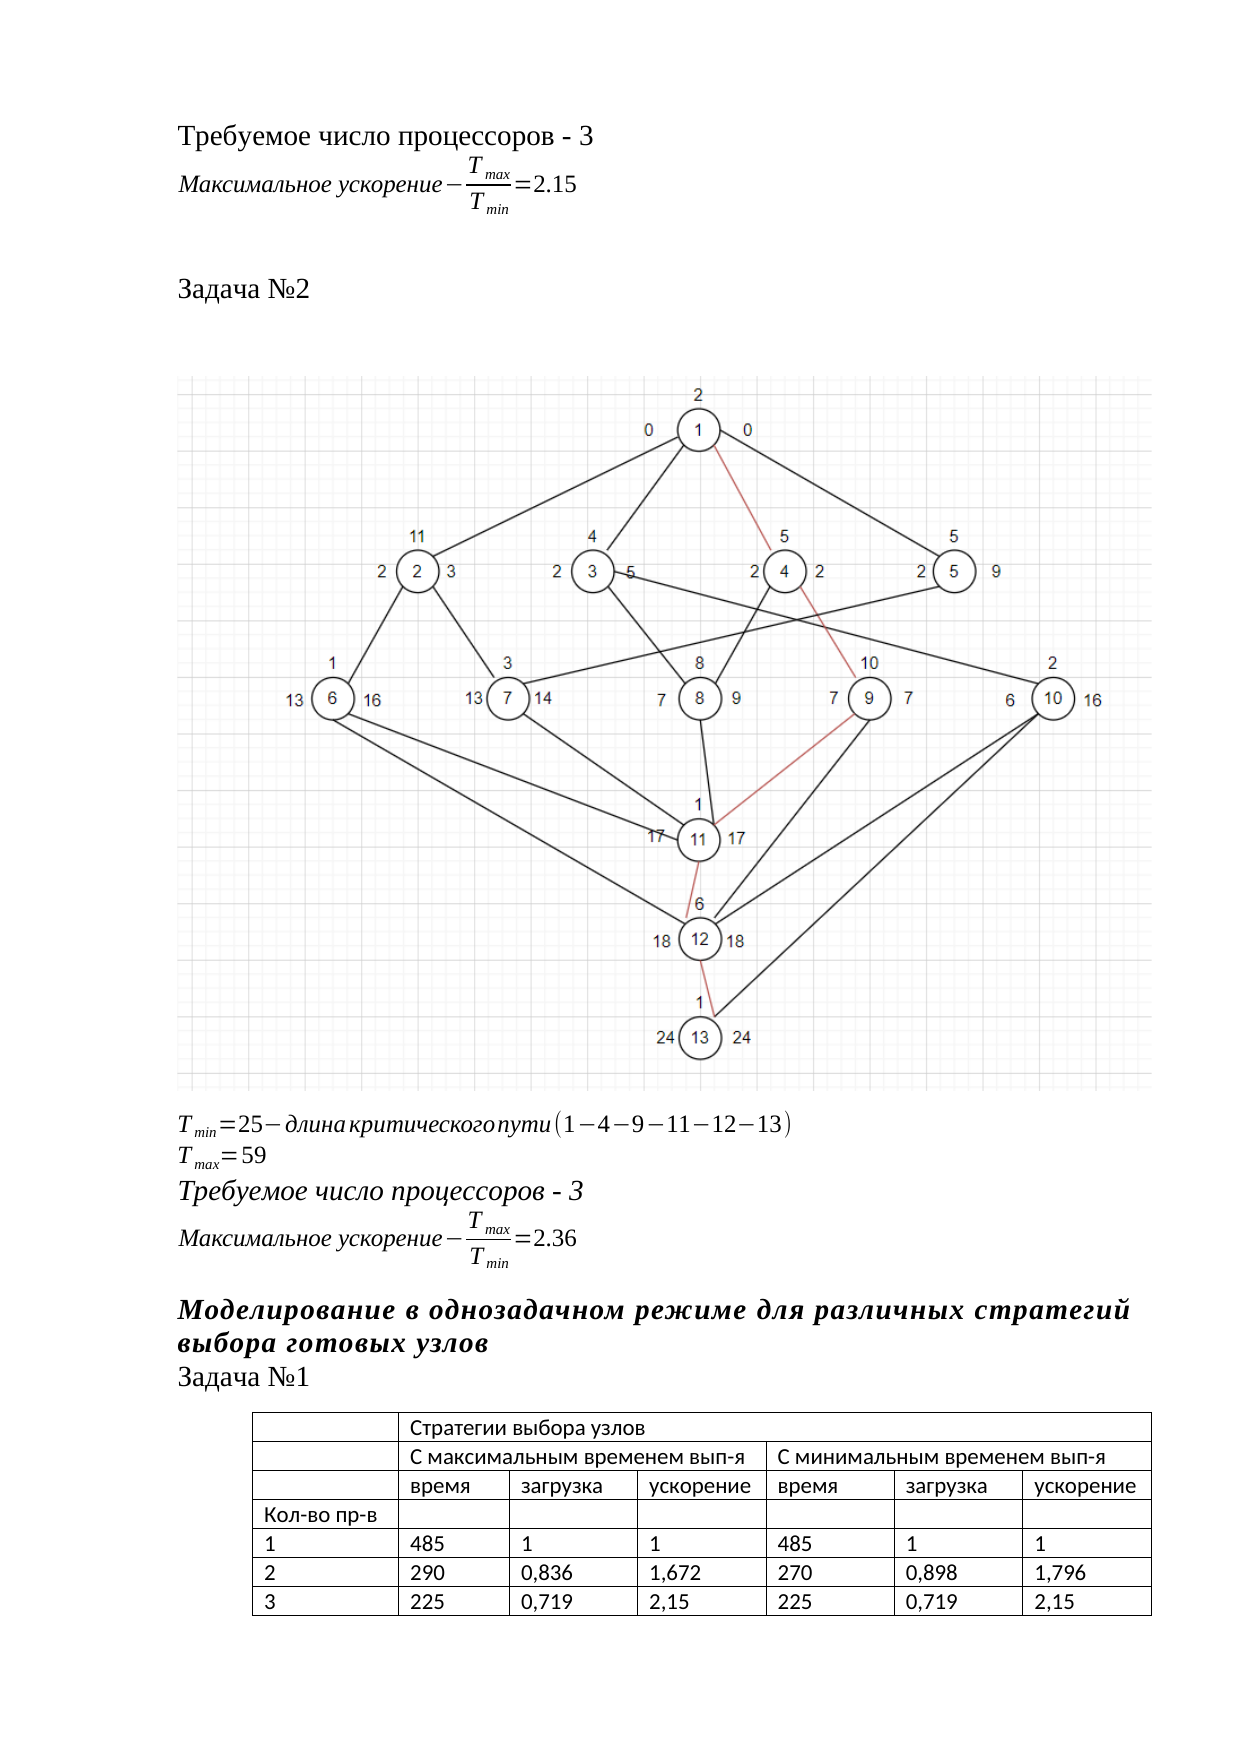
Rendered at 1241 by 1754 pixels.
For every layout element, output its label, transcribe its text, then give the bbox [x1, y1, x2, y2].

table_cell 1 [895, 1529, 1022, 1557]
table_cell загрузка [895, 1471, 1022, 1499]
table_cell 290 [399, 1558, 509, 1586]
table_header Стратегии выбора узлов [399, 1413, 1151, 1441]
table_cell ускорение [638, 1471, 766, 1499]
table_cell 2 [253, 1558, 398, 1586]
text Задача №1 [177, 1359, 1152, 1392]
table_cell [638, 1500, 766, 1528]
table_cell 1 [638, 1529, 766, 1557]
text Задача №2 [177, 271, 1152, 304]
text Моделирование в однозадачном режиме для различных стратегий выбора готовых узлов [177, 1292, 1152, 1359]
table_cell [399, 1500, 509, 1528]
table_header [253, 1413, 398, 1441]
table_cell Кол-во пр-в [253, 1500, 398, 1528]
picture [177, 376, 1152, 1091]
table_cell ускорение [1023, 1471, 1151, 1499]
table_cell [253, 1471, 398, 1499]
table_cell [510, 1500, 637, 1528]
text Требуемое число процессоров - 3 [177, 1173, 1152, 1206]
table_cell [1023, 1500, 1151, 1528]
table_cell [895, 1500, 1022, 1528]
table_cell 1,672 [638, 1558, 766, 1586]
table_cell С максимальным временем вып-я [399, 1442, 766, 1470]
table_cell 225 [767, 1587, 894, 1615]
table_cell 0,719 [895, 1587, 1022, 1615]
table_cell 2,15 [1023, 1587, 1151, 1615]
table_cell 1 [253, 1529, 398, 1557]
table_cell 270 [767, 1558, 894, 1586]
table_cell С минимальным временем вып-я [767, 1442, 1151, 1470]
table_cell 0,719 [510, 1587, 637, 1615]
table_cell 225 [399, 1587, 509, 1615]
table_cell 485 [767, 1529, 894, 1557]
table_cell [253, 1442, 398, 1470]
table_cell 485 [399, 1529, 509, 1557]
table_cell 1 [510, 1529, 637, 1557]
table_cell время [399, 1471, 509, 1499]
table_cell 2,15 [638, 1587, 766, 1615]
table_cell время [767, 1471, 894, 1499]
table_cell [767, 1500, 894, 1528]
table_cell 3 [253, 1587, 398, 1615]
table_cell 1,796 [1023, 1558, 1151, 1586]
text Требуемое число процессоров - 3 [177, 118, 1152, 152]
table_cell 0,836 [510, 1558, 637, 1586]
table_cell загрузка [510, 1471, 637, 1499]
table_cell 0,898 [895, 1558, 1022, 1586]
table_cell 1 [1023, 1529, 1151, 1557]
